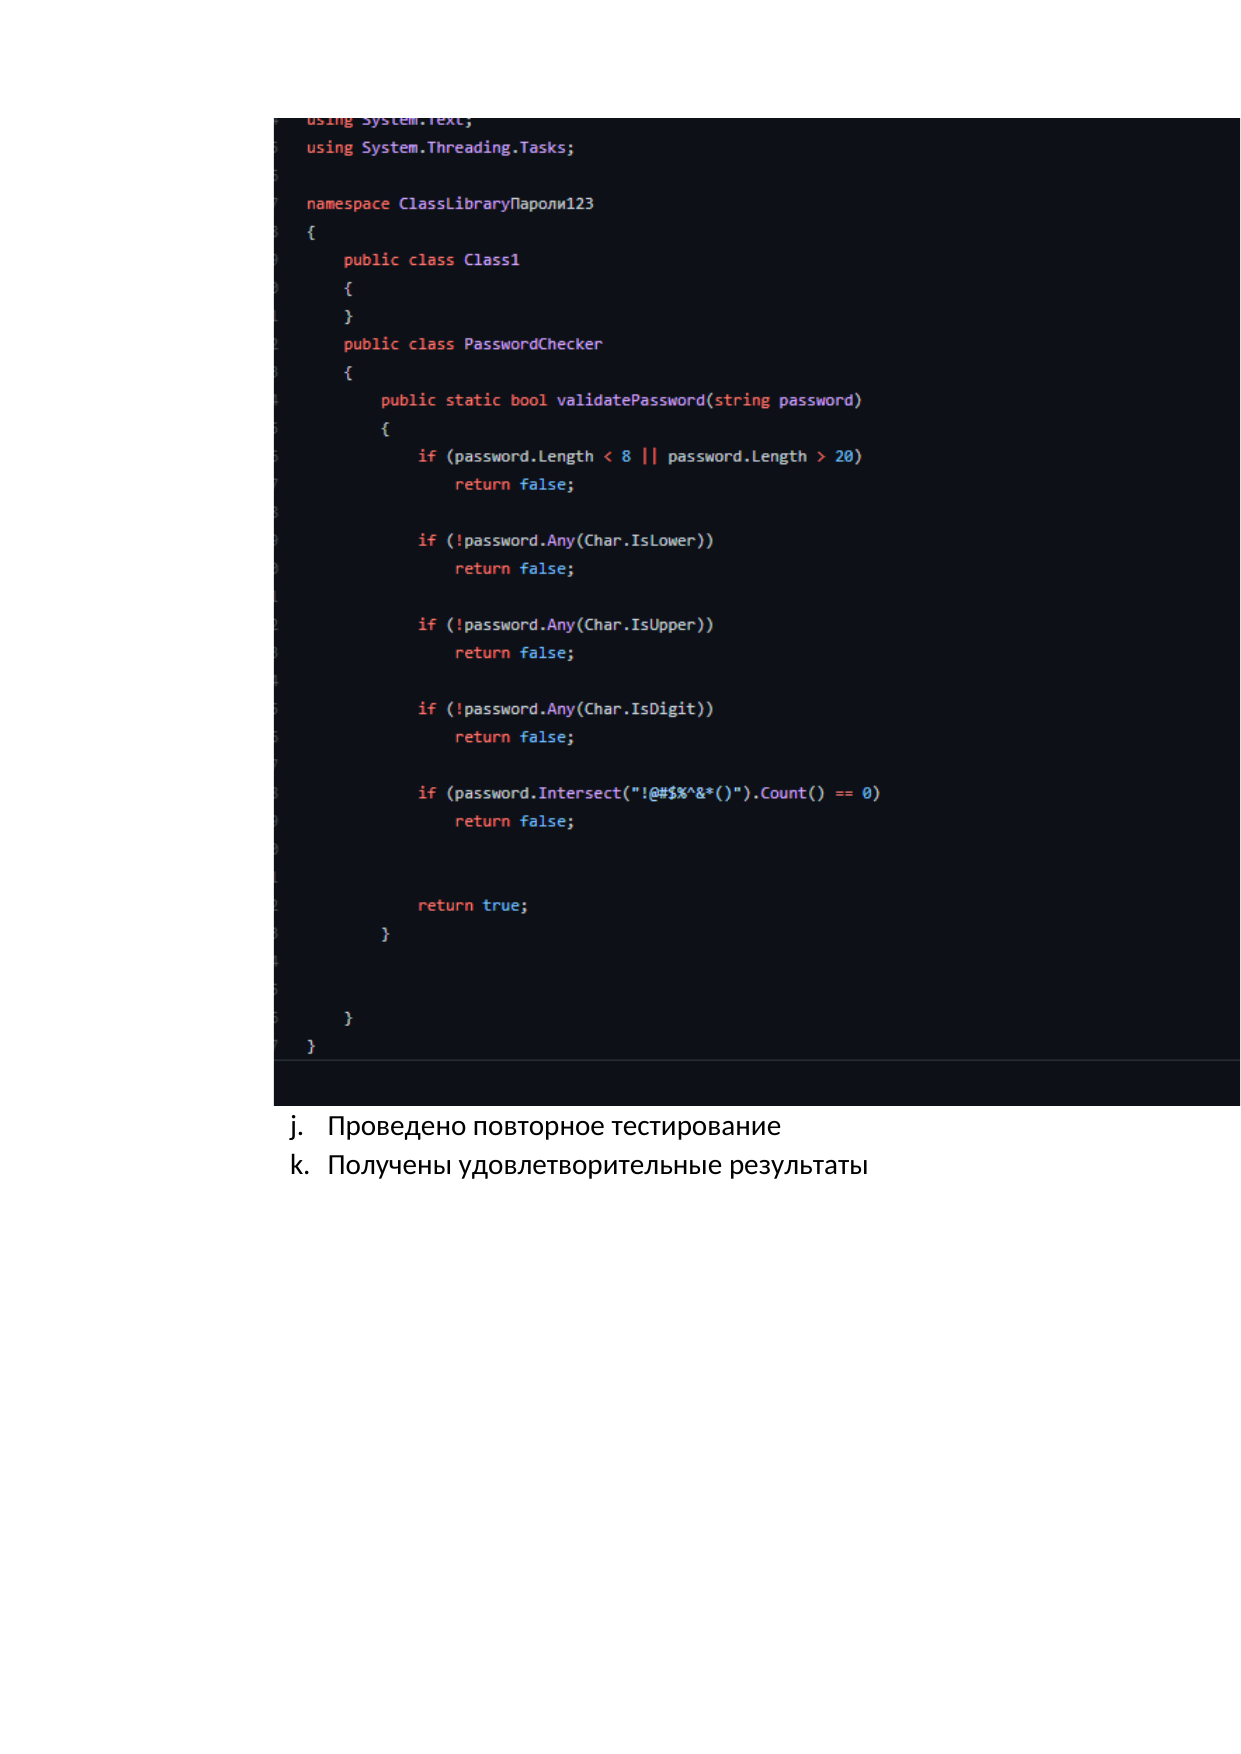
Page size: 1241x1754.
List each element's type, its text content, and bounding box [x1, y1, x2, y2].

picture [273, 118, 1241, 1106]
list Получены удовлетворительные результаты [290, 1146, 1152, 1181]
list Проведено повторное тестирование [290, 1107, 1152, 1143]
